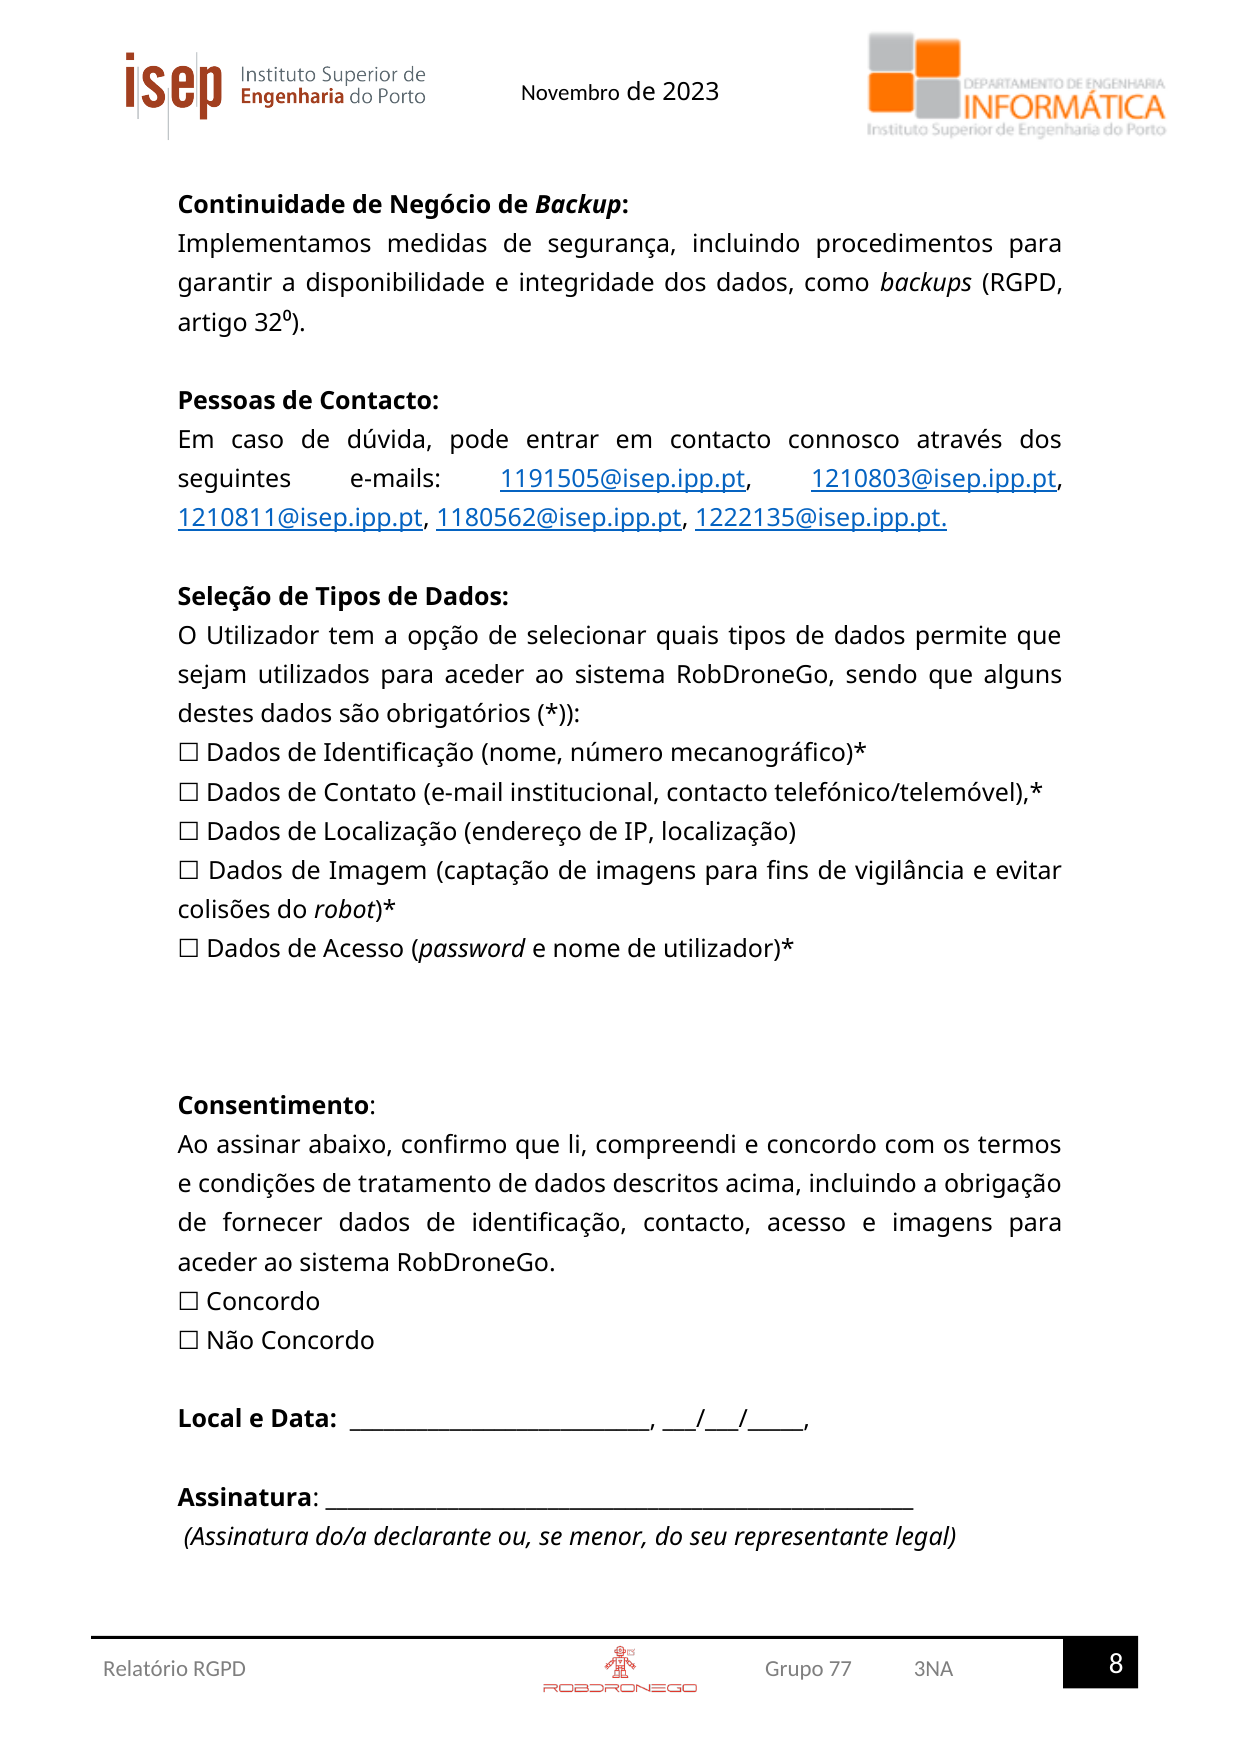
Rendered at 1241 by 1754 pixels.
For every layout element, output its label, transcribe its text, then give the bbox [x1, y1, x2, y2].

text Dados de Contato (e-mail institucional, contacto telefónico/telemóvel),* [177, 774, 1063, 808]
text Consentimento: [177, 1088, 1063, 1122]
text Continuidade de Negócio de Backup: [177, 187, 1063, 221]
text Dados de Identificação (nome, número mecanográfico)* [177, 735, 1063, 769]
text Pessoas de Contacto: [177, 383, 1063, 417]
text Em caso de dúvida, pode entrar em contacto connosco através dos seguintes e-mails: 1191505@isep.ipp.pt, 1210803@isep.ipp.pt, 1210811@isep.ipp.pt, 1180562@isep.ipp.pt, 1222135@isep.ipp.pt. [177, 422, 1063, 534]
text Dados de Localização (endereço de IP, localização) [177, 813, 1063, 847]
picture [105, 31, 446, 161]
text Seleção de Tipos de Dados: [177, 578, 1063, 612]
picture [527, 1604, 713, 1724]
text Local e Data: ___________________________, ___/___/_____, [177, 1401, 1063, 1435]
text Não Concordo [177, 1323, 1063, 1357]
text Ao assinar abaixo, confirmo que li, compreendi e concordo com os termos e condições de tratamento de dados descritos acima, incluindo a obrigação de fornecer dados de identificação, contacto, acesso e imagens para aceder ao sistema RobDroneGo. [177, 1127, 1063, 1278]
text Dados de Imagem (captação de imagens para fins de vigilância e evitar colisões do robot)* [177, 853, 1063, 926]
text Concordo [177, 1283, 1063, 1317]
text Assinatura: _____________________________________________________ [177, 1479, 1063, 1513]
text Implementamos medidas de segurança, incluindo procedimentos para garantir a disponibilidade e integridade dos dados, como backups (RGPD, artigo 32⁰). [177, 226, 1063, 338]
picture [859, 24, 1176, 146]
text O Utilizador tem a opção de selecionar quais tipos de dados permite que sejam utilizados para aceder ao sistema RobDroneGo, sendo que alguns destes dados são obrigatórios (*)): [177, 618, 1063, 730]
text (Assinatura do/a declarante ou, se menor, do seu representante legal) [177, 1518, 1063, 1552]
text Dados de Acesso (password e nome de utilizador)* [177, 931, 1063, 965]
